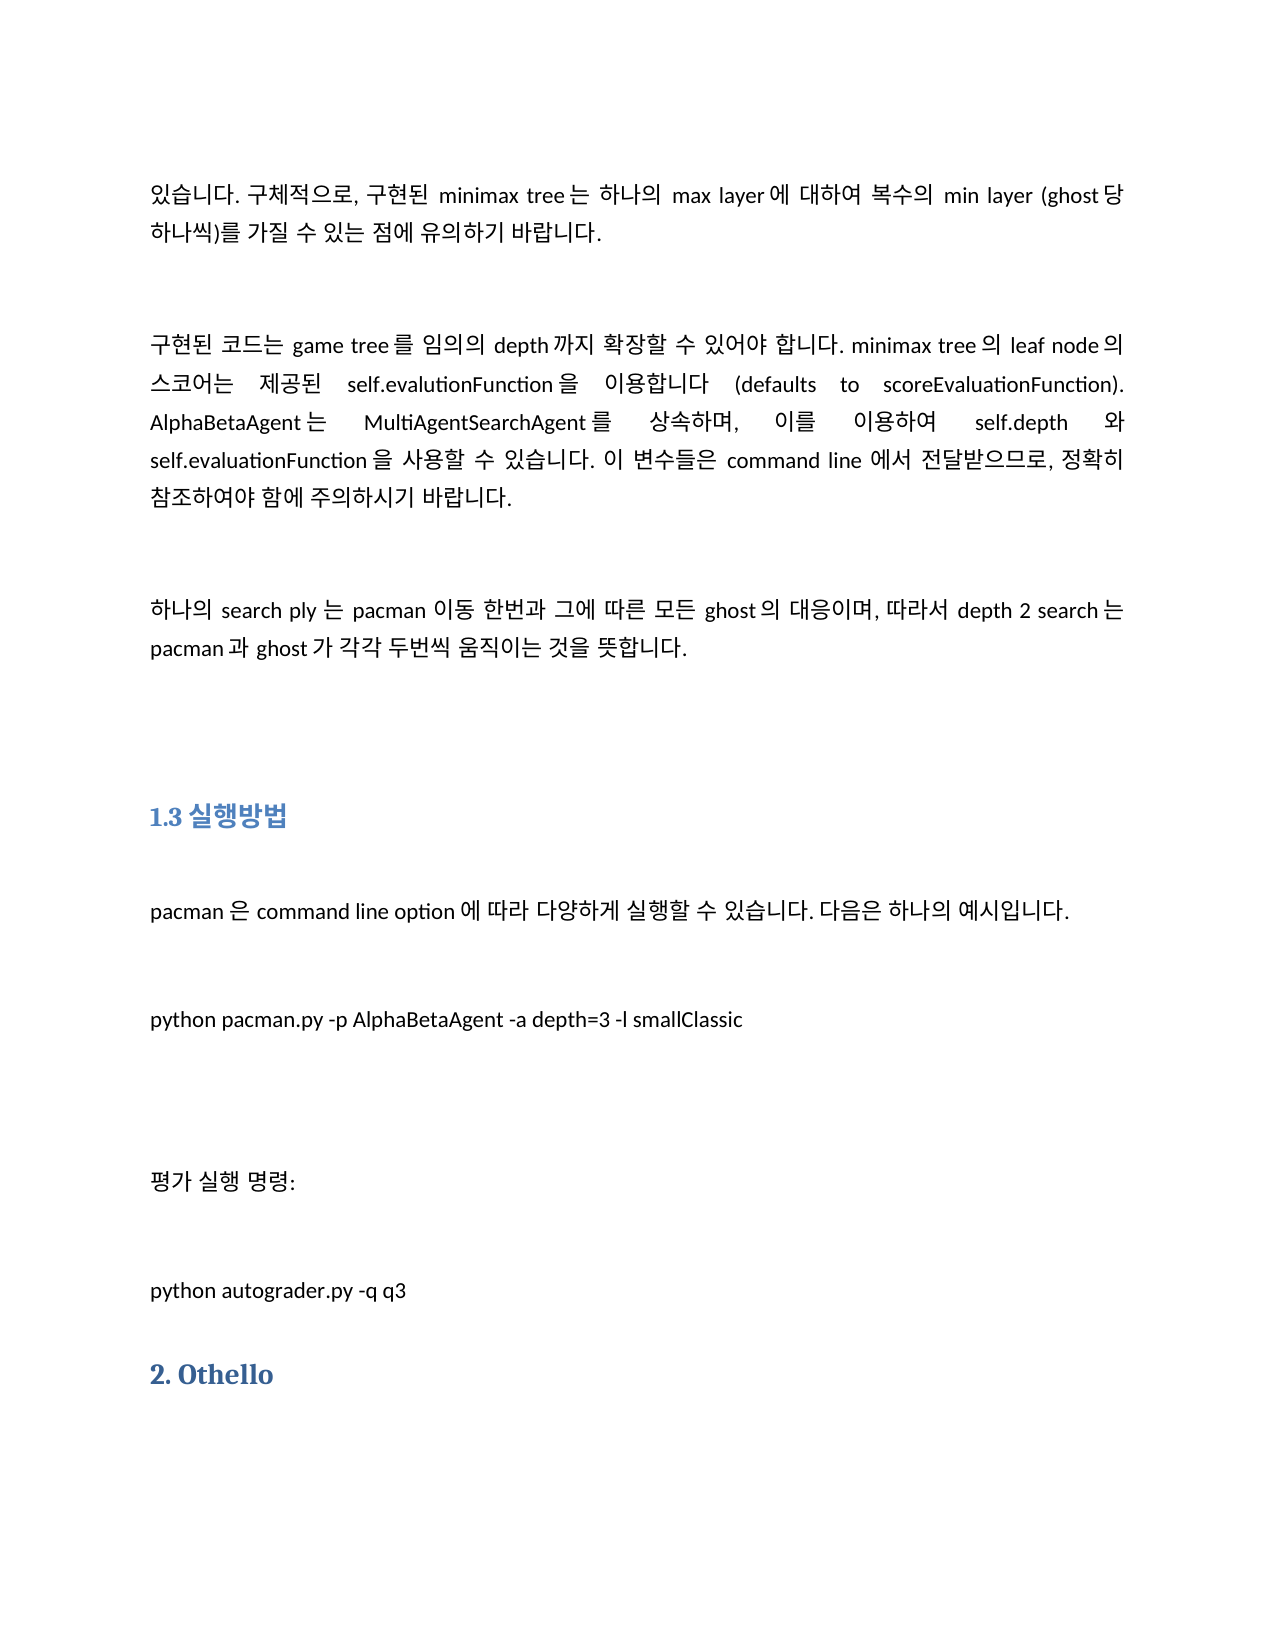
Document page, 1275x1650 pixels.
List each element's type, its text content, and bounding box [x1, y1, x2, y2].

text pacman 은 command line option에 따라 다양하게 실행할 수 있습니다. 다음은 하나의 예시입니다. [150, 893, 1125, 926]
subtitle 2. Othello [150, 1358, 1125, 1392]
text python autograder.py -q q3 [150, 1276, 1125, 1304]
subtitle 1.3 실행방법 [150, 795, 1125, 834]
text 평가 실행 명령: [150, 1164, 1125, 1197]
text 하나의 search ply 는 pacman 이동 한번과 그에 따른 모든 ghost의 대응이며, 따라서 depth 2 search는 pacman과 ghost가 각각 두번씩 움직이는 것을 뜻합니다. [150, 592, 1125, 663]
text 구현된 코드는 game tree를 임의의 depth까지 확장할 수 있어야 합니다. minimax tree의 leaf node의 스코어는 제공된 self.evalutionFunction을 이용합니다 (defaults to scoreEvaluationFunction). AlphaBetaAgent는 MultiAgentSearchAgent를 상속하며, 이를 이용하여 self.depth 와 self.evaluationFunction을 사용할 수 있습니다. 이 변수들은 command line 에서 전달받으므로, 정확히 참조하여야 함에 주의하시기 바랍니다. [150, 327, 1125, 513]
text python pacman.py -p AlphaBetaAgent -a depth=3 -l smallClassic [150, 1005, 1125, 1033]
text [150, 177, 1125, 248]
